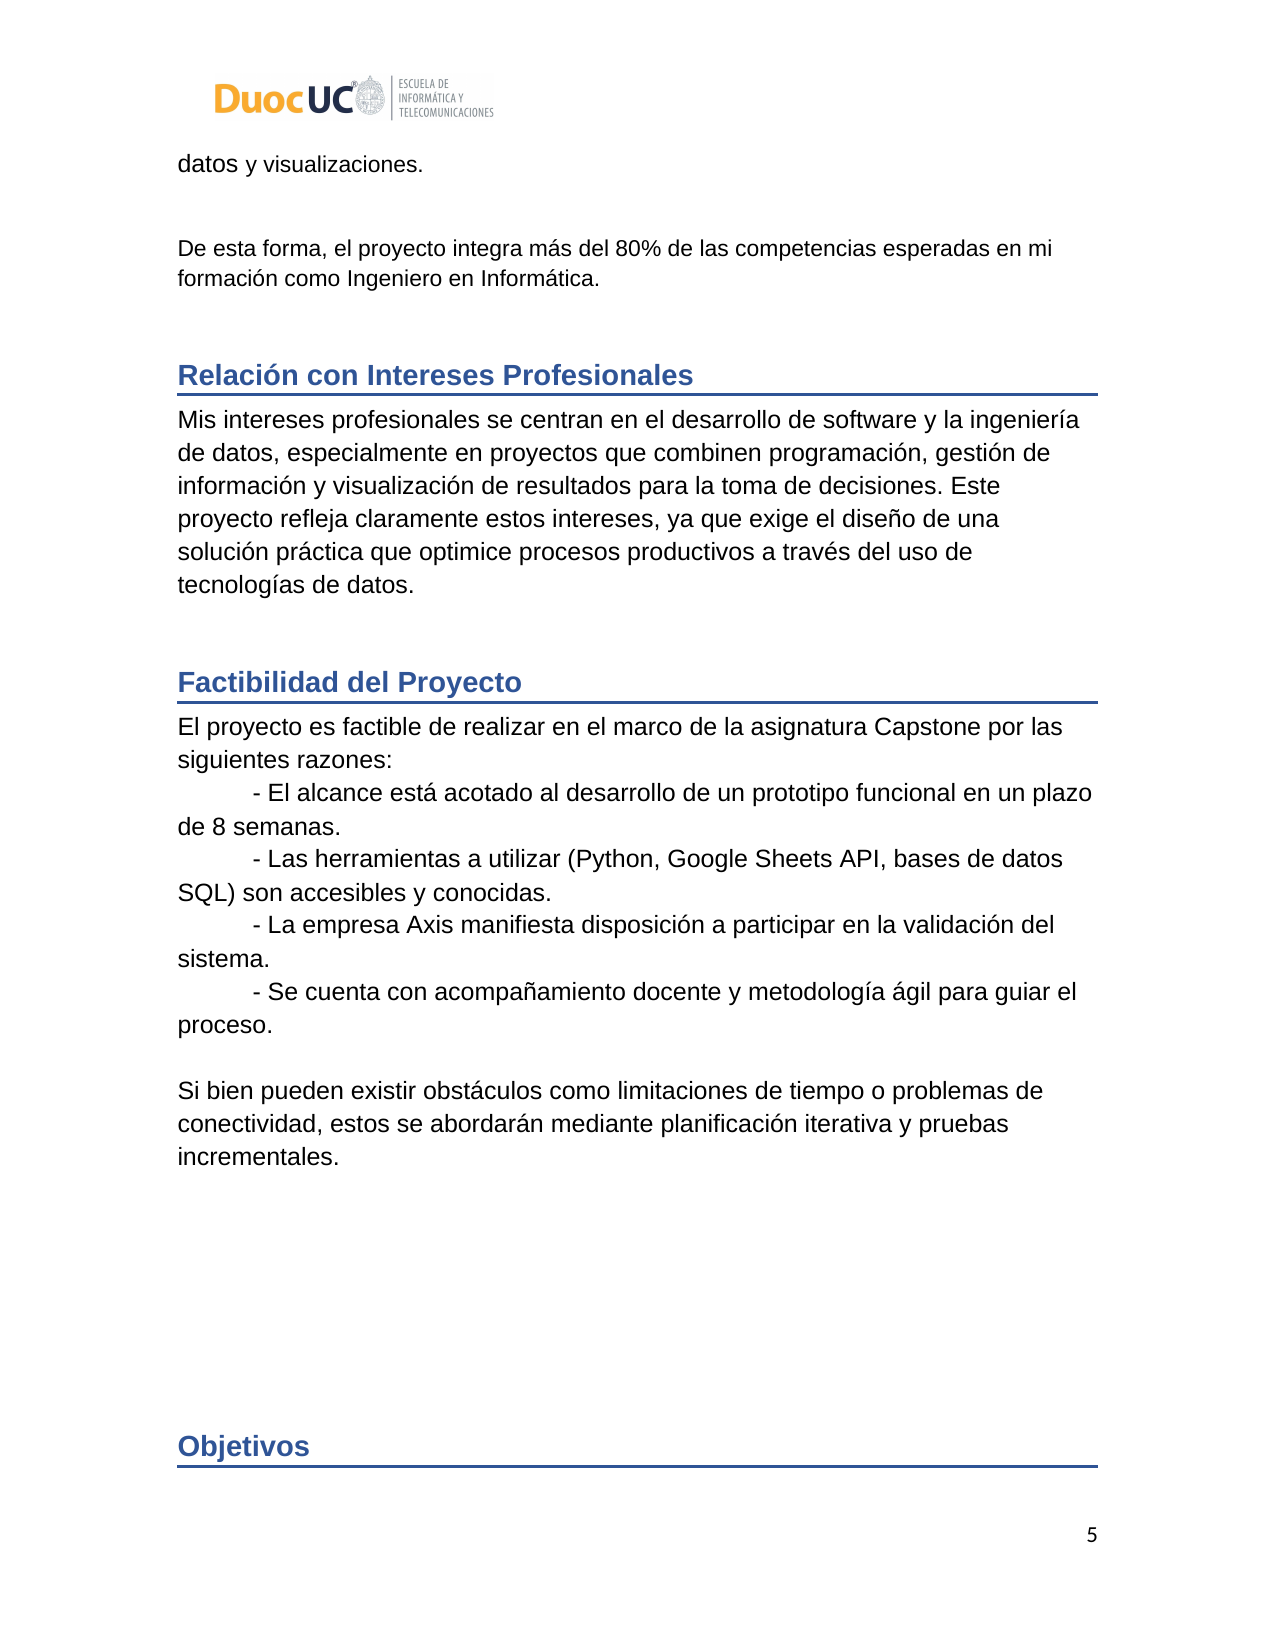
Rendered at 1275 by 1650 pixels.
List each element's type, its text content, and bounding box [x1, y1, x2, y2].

subtitle Objetivos [177, 1429, 1098, 1465]
text De esta forma, el proyecto integra más del 80% de las competencias esperadas en mi formación como Ingeniero en Informática. [177, 235, 1098, 291]
subtitle Factibilidad del Proyecto [177, 665, 1098, 701]
picture [214, 73, 494, 121]
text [177, 149, 1098, 210]
subtitle Relación con Intereses Profesionales [177, 358, 1098, 393]
text El proyecto es factible de realizar en el marco de la asignatura Capstone por las siguientes razones: - El alcance está acotado al desarrollo de un prototipo funcional en un plazo de 8 semanas. - Las herramientas a utilizar (Python, Google Sheets API, bases de datos SQL) son accesibles y conocidas. - La empresa Axis manifiesta disposición a participar en la validación del sistema. - Se cuenta con acompañamiento docente y metodología ágil para guiar el proceso. Si bien pueden existir obstáculos como limitaciones de tiempo o problemas de conectividad, estos se abordarán mediante planificación iterativa y pruebas incrementales. [177, 712, 1098, 1170]
text Mis intereses profesionales se centran en el desarrollo de software y la ingeniería de datos, especialmente en proyectos que combinen programación, gestión de información y visualización de resultados para la toma de decisiones. Este proyecto refleja claramente estos intereses, ya que exige el diseño de una solución práctica que optimice procesos productivos a través del uso de tecnologías de datos. [177, 405, 1098, 598]
